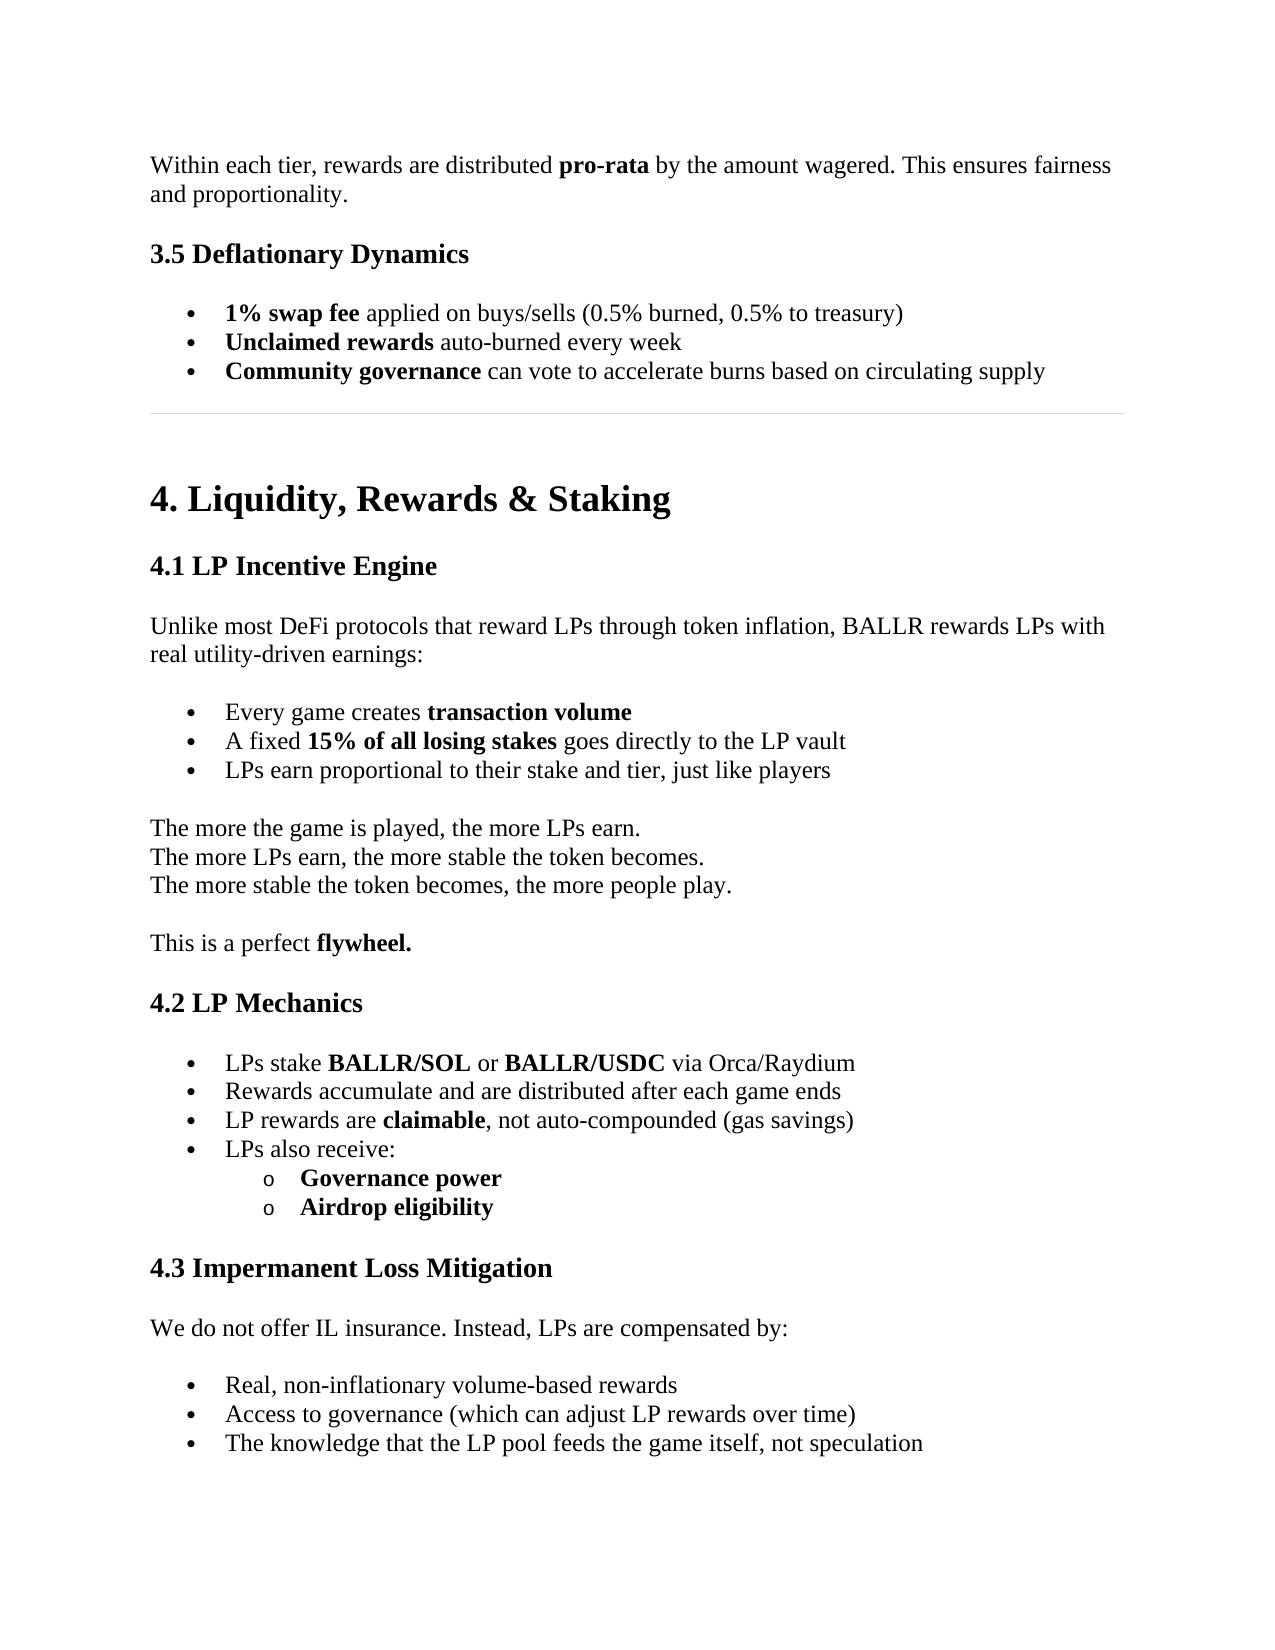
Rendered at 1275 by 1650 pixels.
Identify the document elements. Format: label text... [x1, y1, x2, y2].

text 4.3 Impermanent Loss Mitigation [150, 1251, 1125, 1283]
list Real, non-inflationary volume-based rewards [187, 1371, 1125, 1399]
text 4.1 LP Incentive Engine [150, 549, 1125, 582]
list 1% swap fee applied on buys/sells (0.5% burned, 0.5% to treasury) [187, 298, 1125, 327]
list Rewards accumulate and are distributed after each game ends [187, 1076, 1125, 1105]
list LP rewards are claimable, not auto-compounded (gas savings) [187, 1105, 1125, 1134]
list Unclaimed rewards auto-burned every week [187, 327, 1125, 356]
list LPs stake BALLR/SOL or BALLR/USDC via Orca/Raydium [187, 1048, 1125, 1076]
text We do not offer IL insurance. Instead, LPs are compensated by: [150, 1313, 1125, 1341]
list Airdrop eligibility [262, 1192, 1125, 1222]
text Unlike most DeFi protocols that reward LPs through token inflation, BALLR rewards LPs with real utility-driven earnings: [150, 611, 1125, 668]
text This is a perfect flywheel. [150, 928, 1125, 957]
list Governance power [262, 1163, 1125, 1192]
text The more the game is played, the more LPs earn. The more LPs earn, the more stable the token becomes. The more stable the token becomes, the more people play. [150, 813, 1125, 899]
list LPs also receive: [187, 1134, 1125, 1163]
list LPs earn proportional to their stake and tier, just like players [187, 755, 1125, 784]
list A fixed 15% of all losing stakes goes directly to the LP vault [187, 726, 1125, 755]
text 3.5 Deflationary Dynamics [150, 237, 1125, 269]
text 4.2 LP Mechanics [150, 986, 1125, 1018]
text Within each tier, rewards are distributed pro-rata by the amount wagered. This ensures fairness and proportionality. [150, 150, 1125, 207]
list Community governance can vote to accelerate burns based on circulating supply [187, 356, 1125, 384]
list Access to governance (which can adjust LP rewards over time) [187, 1399, 1125, 1428]
text 4. Liquidity, Rewards & Staking [150, 477, 1125, 520]
list Every game creates transaction volume [187, 697, 1125, 726]
list The knowledge that the LP pool feeds the game itself, not speculation [187, 1428, 1125, 1457]
